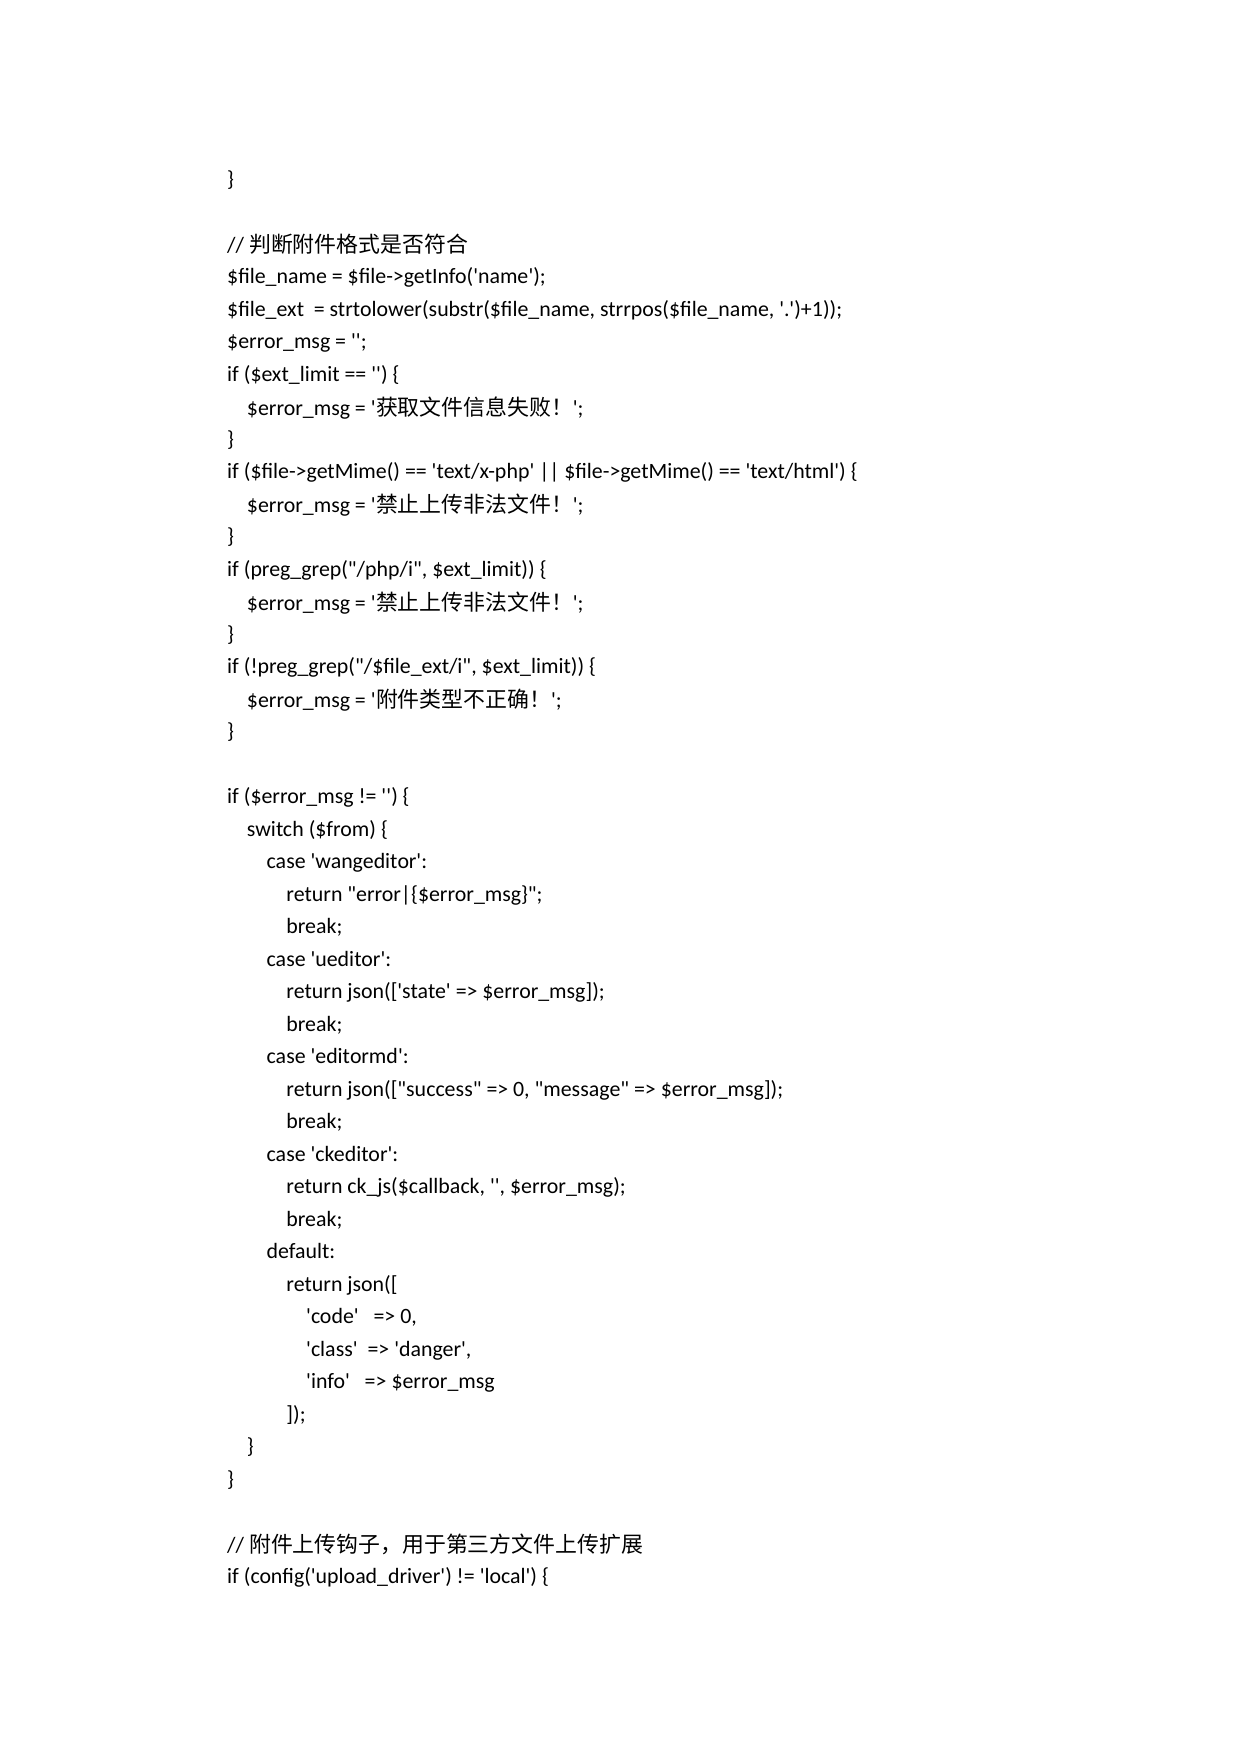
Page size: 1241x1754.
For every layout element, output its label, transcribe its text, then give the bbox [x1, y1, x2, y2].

text break; [187, 1202, 1053, 1234]
text } [187, 422, 1053, 454]
text return json(['state' => $error_msg]); [187, 974, 1053, 1007]
text if ($ext_limit == '') { [187, 357, 1053, 389]
text ]); [187, 1397, 1053, 1429]
text } [187, 617, 1053, 649]
text case 'ueditor': [187, 942, 1053, 974]
text case 'editormd': [187, 1039, 1053, 1072]
text break; [187, 909, 1053, 942]
text 'code' => 0, [187, 1299, 1053, 1332]
text default: [187, 1234, 1053, 1267]
text switch ($from) { [187, 812, 1053, 844]
text case 'wangeditor': [187, 844, 1053, 877]
text if (preg_grep("/php/i", $ext_limit)) { [187, 552, 1053, 584]
text 'info' => $error_msg [187, 1364, 1053, 1397]
text } [187, 714, 1053, 747]
text } [187, 162, 1053, 194]
text if ($file->getMime() == 'text/x-php' || $file->getMime() == 'text/html') { [187, 454, 1053, 487]
text $error_msg = '获取文件信息失败！'; [187, 389, 1053, 422]
text return "error|{$error_msg}"; [187, 877, 1053, 909]
text $error_msg = '附件类型不正确！'; [187, 682, 1053, 714]
text $file_name = $file->getInfo('name'); [187, 259, 1053, 292]
text if (!preg_grep("/$file_ext/i", $ext_limit)) { [187, 649, 1053, 682]
text if ($error_msg != '') { [187, 779, 1053, 812]
text break; [187, 1007, 1053, 1039]
text if (config('upload_driver') != 'local') { [187, 1559, 1053, 1592]
text } [187, 1462, 1053, 1494]
text return json(["success" => 0, "message" => $error_msg]); [187, 1072, 1053, 1104]
text $error_msg = ''; [187, 324, 1053, 357]
text } [187, 1429, 1053, 1462]
text $error_msg = '禁止上传非法文件！'; [187, 487, 1053, 519]
text $error_msg = '禁止上传非法文件！'; [187, 584, 1053, 617]
text } [187, 519, 1053, 552]
text break; [187, 1104, 1053, 1137]
text case 'ckeditor': [187, 1137, 1053, 1169]
text 'class' => 'danger', [187, 1332, 1053, 1364]
text // 判断附件格式是否符合 [187, 227, 1053, 259]
text $file_ext = strtolower(substr($file_name, strrpos($file_name, '.')+1)); [187, 292, 1053, 324]
text return ck_js($callback, '', $error_msg); [187, 1169, 1053, 1202]
text return json([ [187, 1267, 1053, 1299]
text // 附件上传钩子，用于第三方文件上传扩展 [187, 1527, 1053, 1559]
